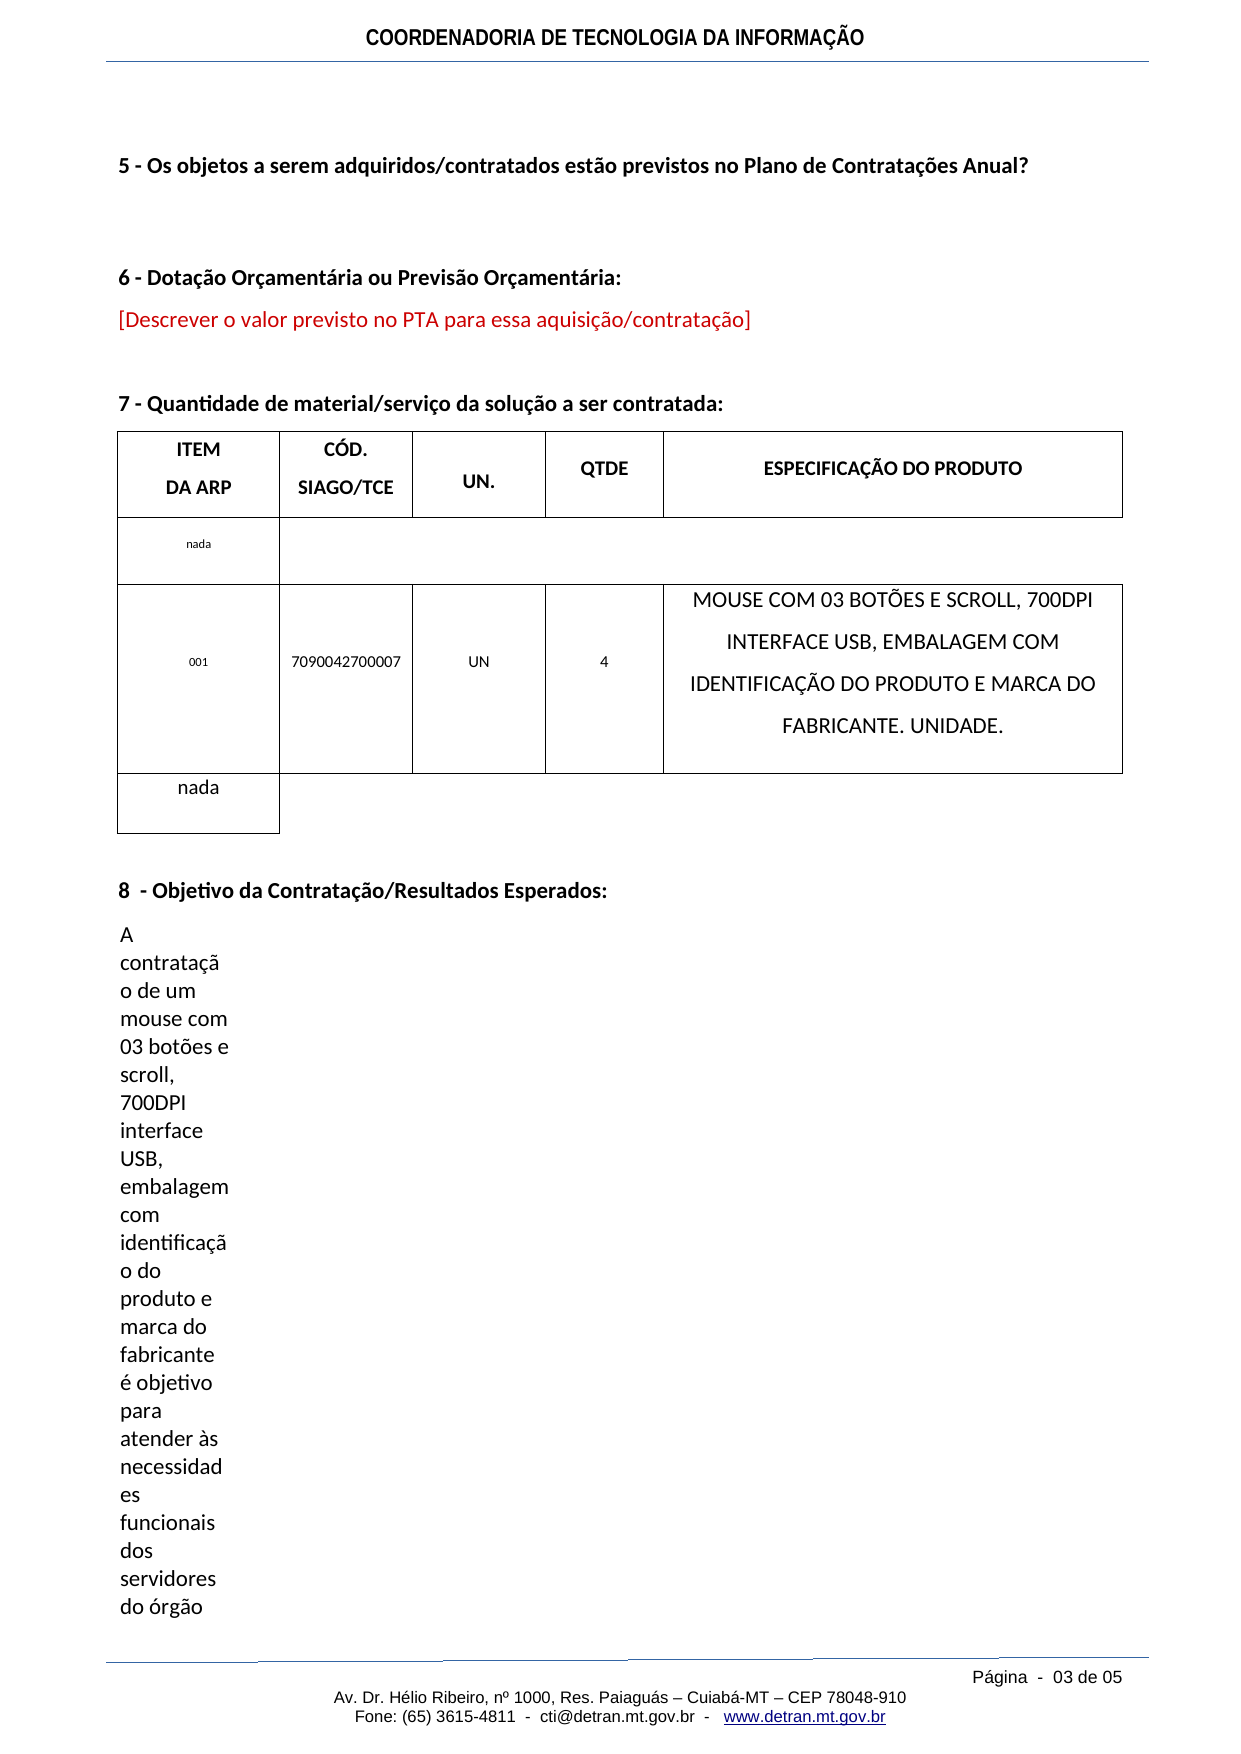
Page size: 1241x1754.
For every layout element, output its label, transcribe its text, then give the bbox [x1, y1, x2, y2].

table_header UN. [413, 432, 545, 517]
table_cell MOUSE COM 03 BOTÕES E SCROLL, 700DPI INTERFACE USB, EMBALAGEM COM IDENTIFICAÇÃO DO PRODUTO E MARCA DO FABRICANTE. UNIDADE. [664, 585, 1122, 773]
text 6 - Dotação Orçamentária ou Previsão Orçamentária: [118, 263, 1122, 291]
text [Descrever o valor previsto no PTA para essa aquisição/contratação] [118, 305, 1122, 333]
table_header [118, 918, 233, 1622]
table_header ITEM DA ARP [118, 432, 279, 517]
text 5 - Os objetos a serem adquiridos/contratados estão previstos no Plano de Contratações Anual? [118, 151, 1122, 179]
table_header CÓD. SIAGO/TCE [280, 432, 412, 517]
text 8 - Objetivo da Contratação/Resultados Esperados: [118, 876, 1122, 904]
table_header QTDE [546, 432, 663, 517]
table_cell 4 [546, 585, 663, 773]
table_cell 001 [118, 585, 279, 773]
table_cell UN [413, 585, 545, 773]
table_cell 7090042700007 [280, 585, 412, 773]
table_cell nada [118, 518, 279, 584]
text 7 - Quantidade de material/serviço da solução a ser contratada: [118, 389, 1122, 417]
table_header ESPECIFICAÇÃO DO PRODUTO [664, 432, 1122, 517]
table_cell nada [118, 774, 279, 833]
